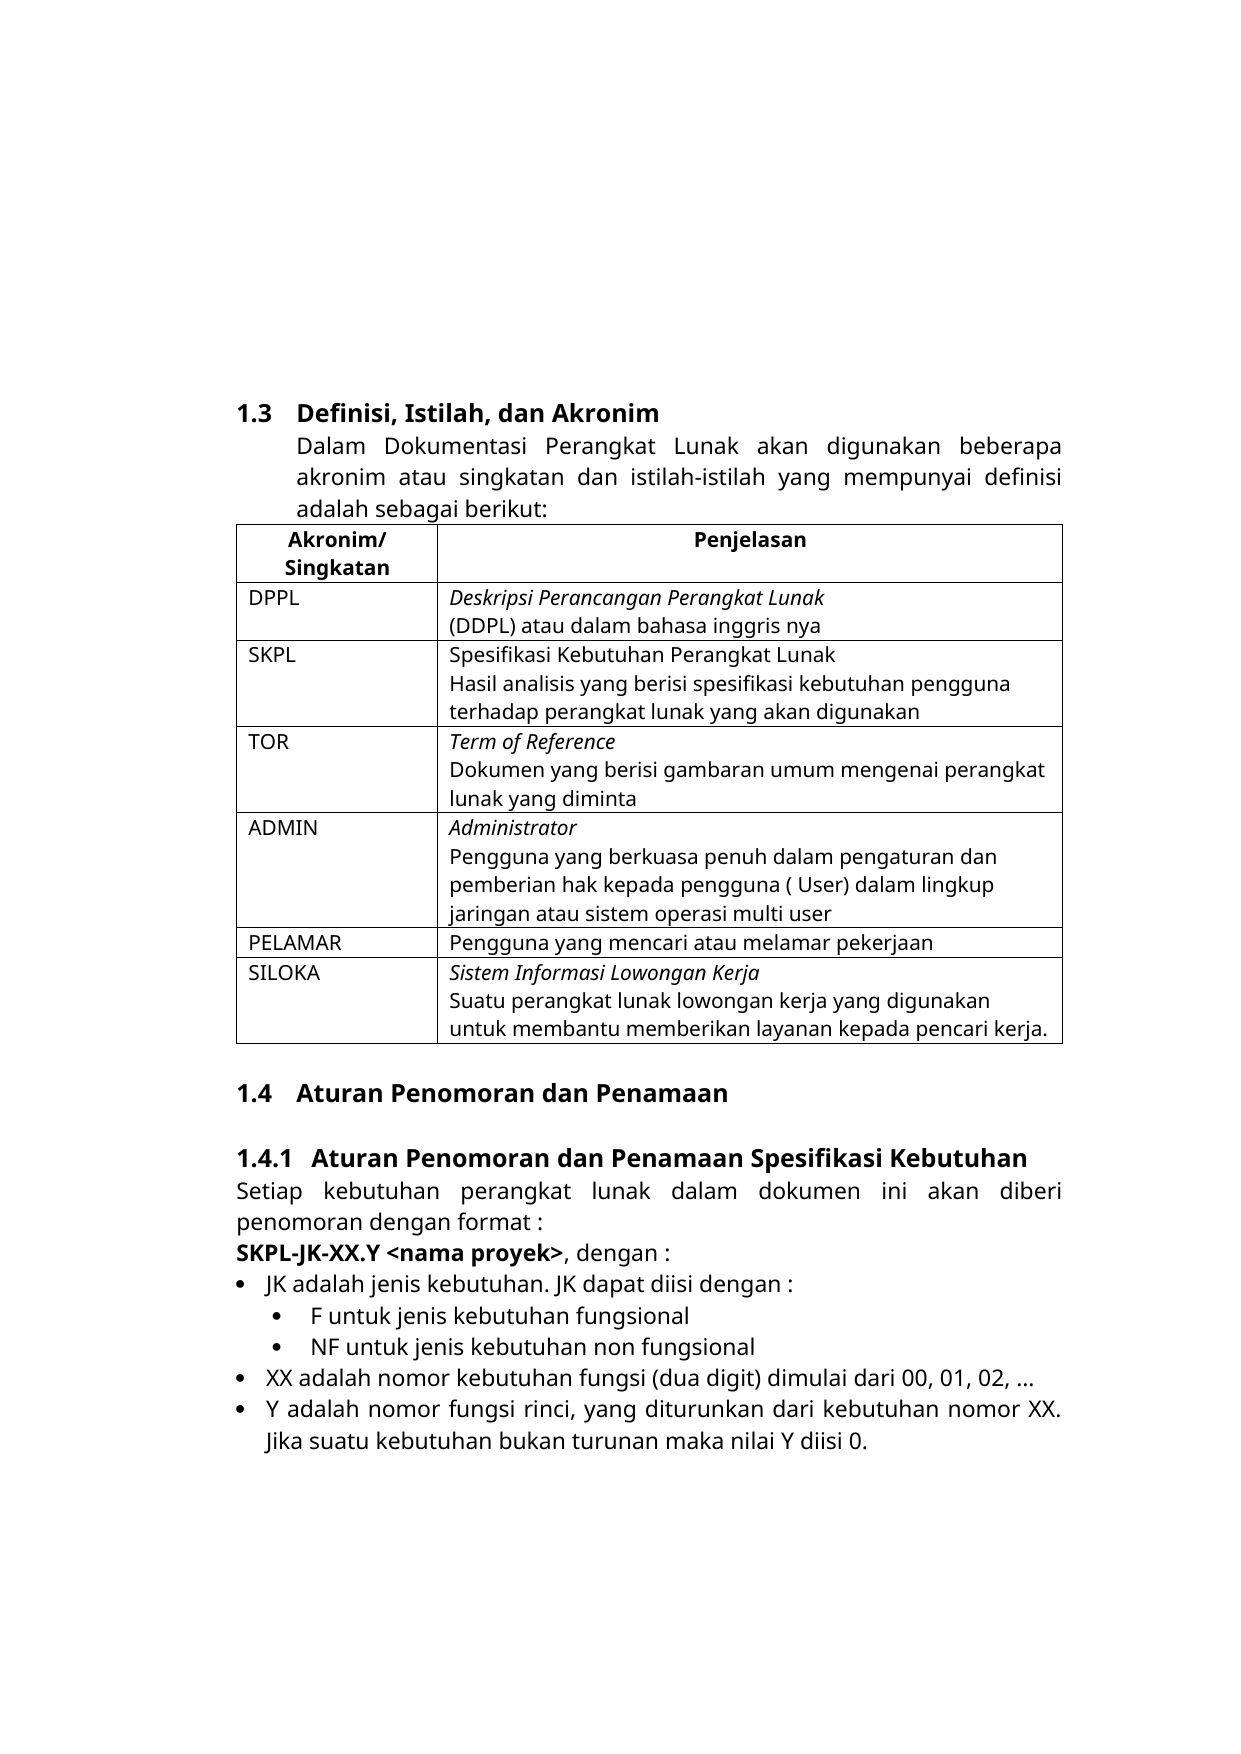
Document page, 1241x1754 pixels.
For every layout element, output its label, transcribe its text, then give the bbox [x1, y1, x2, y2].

text Setiap kebutuhan perangkat lunak dalam dokumen ini akan diberi penomoran dengan format : [236, 1174, 1063, 1237]
table_cell Pengguna yang mencari atau melamar pekerjaan [438, 928, 1062, 957]
list NF untuk jenis kebutuhan non fungsional [273, 1331, 1063, 1362]
table_cell Administrator Pengguna yang berkuasa penuh dalam pengaturan dan pemberian hak kepada pengguna ( User) dalam lingkup jaringan atau sistem operasi multi user [438, 813, 1062, 927]
table_cell Deskripsi Perancangan Perangkat Lunak (DDPL) atau dalam bahasa inggris nya [438, 583, 1062, 639]
subtitle Aturan Penomoran dan Penamaan Spesifikasi Kebutuhan [236, 1141, 1063, 1174]
subtitle Definisi, Istilah, dan Akronim [236, 396, 1063, 430]
table_cell TOR [237, 727, 437, 812]
table_cell DPPL [237, 583, 437, 639]
table_cell SILOKA [237, 958, 437, 1043]
table_cell PELAMAR [237, 928, 437, 957]
list JK adalah jenis kebutuhan. JK dapat diisi dengan : [236, 1268, 1063, 1299]
list XX adalah nomor kebutuhan fungsi (dua digit) dimulai dari 00, 01, 02, … [236, 1362, 1063, 1393]
list F untuk jenis kebutuhan fungsional [273, 1299, 1063, 1331]
table_header Penjelasan [438, 525, 1062, 582]
text SKPL-JK-XX.Y <nama proyek>, dengan : [236, 1237, 1063, 1268]
table_cell ADMIN [237, 813, 437, 927]
table_header Akronim/Singkatan [237, 525, 437, 582]
subtitle Aturan Penomoran dan Penamaan [236, 1075, 1063, 1109]
table_cell SKPL [237, 641, 437, 726]
table_cell Sistem Informasi Lowongan Kerja Suatu perangkat lunak lowongan kerja yang digunakan untuk membantu memberikan layanan kepada pencari kerja. [438, 958, 1062, 1043]
table_cell Term of Reference Dokumen yang berisi gambaran umum mengenai perangkat lunak yang diminta [438, 727, 1062, 812]
table_cell Spesifikasi Kebutuhan Perangkat Lunak Hasil analisis yang berisi spesifikasi kebutuhan pengguna terhadap perangkat lunak yang akan digunakan [438, 641, 1062, 726]
text Dalam Dokumentasi Perangkat Lunak akan digunakan beberapa akronim atau singkatan dan istilah-istilah yang mempunyai definisi adalah sebagai berikut: [296, 430, 1063, 524]
list Y adalah nomor fungsi rinci, yang diturunkan dari kebutuhan nomor XX. Jika suatu kebutuhan bukan turunan maka nilai Y diisi 0. [236, 1393, 1063, 1456]
